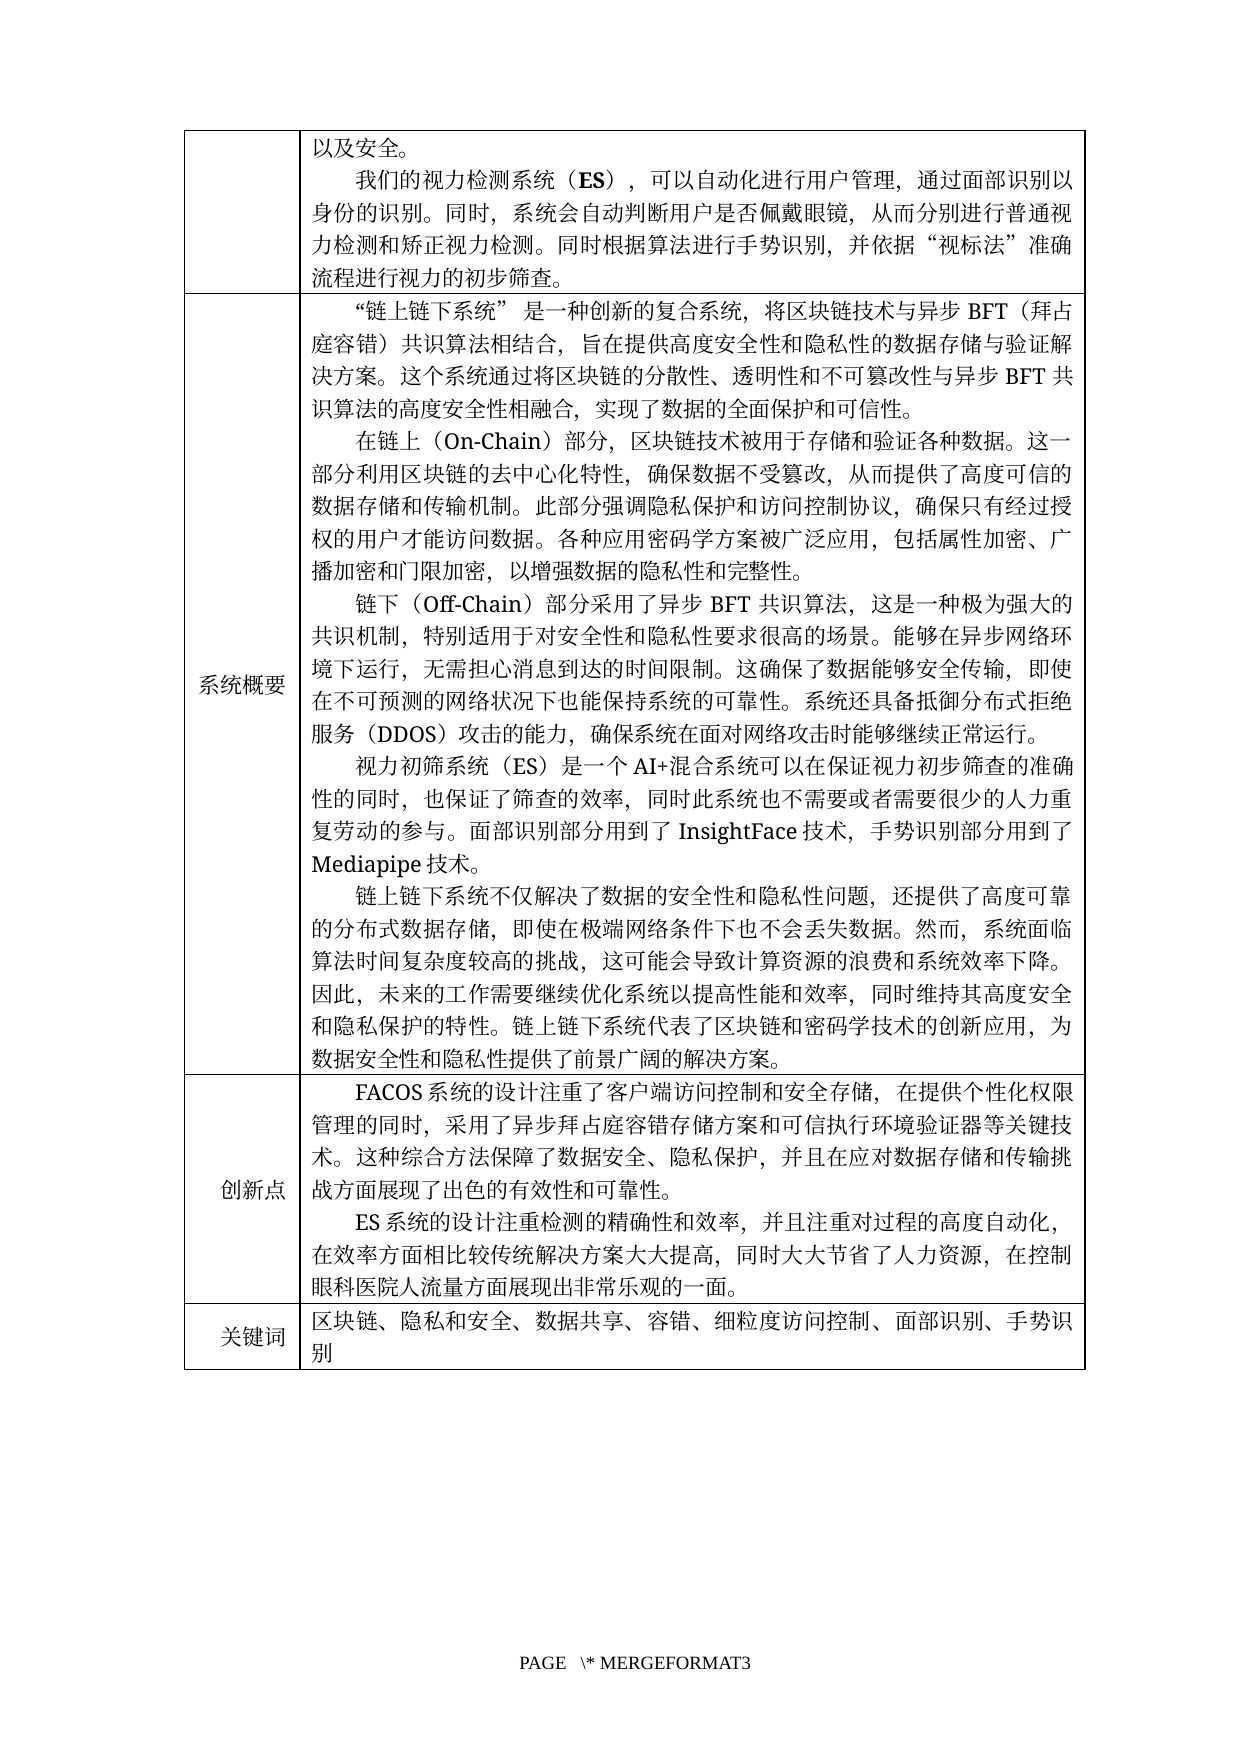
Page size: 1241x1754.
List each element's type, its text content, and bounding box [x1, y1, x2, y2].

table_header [301, 131, 1084, 293]
table_cell 区块链、隐私和安全、数据共享、容错、细粒度访问控制、面部识别、手势识别 [301, 1304, 1084, 1369]
table_cell 系统概要 [185, 294, 299, 1074]
table_cell 创新点 [185, 1075, 299, 1303]
table_header 摘要 [185, 131, 299, 293]
table_cell FACOS系统的设计注重了客户端访问控制和安全存储，在提供个性化权限管理的同时，采用了异步拜占庭容错存储方案和可信执行环境验证器等关键技术。这种综合方法保障了数据安全、隐私保护，并且在应对数据存储和传输挑战方面展现了出色的有效性和可靠性。 ES系统的设计注重检测的精确性和效率，并且注重对过程的高度自动化，在效率方面相比较传统解决方案大大提高，同时大大节省了人力资源，在控制眼科医院人流量方面展现出非常乐观的一面。 [301, 1075, 1084, 1303]
table_cell “链上链下系统” 是一种创新的复合系统，将区块链技术与异步BFT（拜占庭容错）共识算法相结合，旨在提供高度安全性和隐私性的数据存储与验证解决方案。这个系统通过将区块链的分散性、透明性和不可篡改性与异步 BFT 共识算法的高度安全性相融合，实现了数据的全面保护和可信性。 在链上（On-Chain）部分，区块链技术被用于存储和验证各种数据。这一部分利用区块链的去中心化特性，确保数据不受篡改，从而提供了高度可信的数据存储和传输机制。此部分强调隐私保护和访问控制协议，确保只有经过授权的用户才能访问数据。各种应用密码学方案被广泛应用，包括属性加密、广播加密和门限加密，以增强数据的隐私性和完整性。 链下（Off-Chain）部分采用了异步 BFT 共识算法，这是一种极为强大的共识机制，特别适用于对安全性和隐私性要求很高的场景。能够在异步网络环境下运行，无需担心消息到达的时间限制。这确保了数据能够安全传输，即使在不可预测的网络状况下也能保持系统的可靠性。系统还具备抵御分布式拒绝服务（DDOS）攻击的能力，确保系统在面对网络攻击时能够继续正常运行。 视力初筛系统（ES）是一个AI+混合系统可以在保证视力初步筛查的准确性的同时，也保证了筛查的效率，同时此系统也不需要或者需要很少的人力重复劳动的参与。面部识别部分用到了InsightFace技术，手势识别部分用到了Mediapipe技术。 链上链下系统不仅解决了数据的安全性和隐私性问题，还提供了高度可靠的分布式数据存储，即使在极端网络条件下也不会丢失数据。然而，系统面临算法时间复杂度较高的挑战，这可能会导致计算资源的浪费和系统效率下降。因此，未来的工作需要继续优化系统以提高性能和效率，同时维持其高度安全和隐私保护的特性。链上链下系统代表了区块链和密码学技术的创新应用，为数据安全性和隐私性提供了前景广阔的解决方案。 [301, 294, 1084, 1074]
table_cell 关键词 [185, 1304, 299, 1369]
